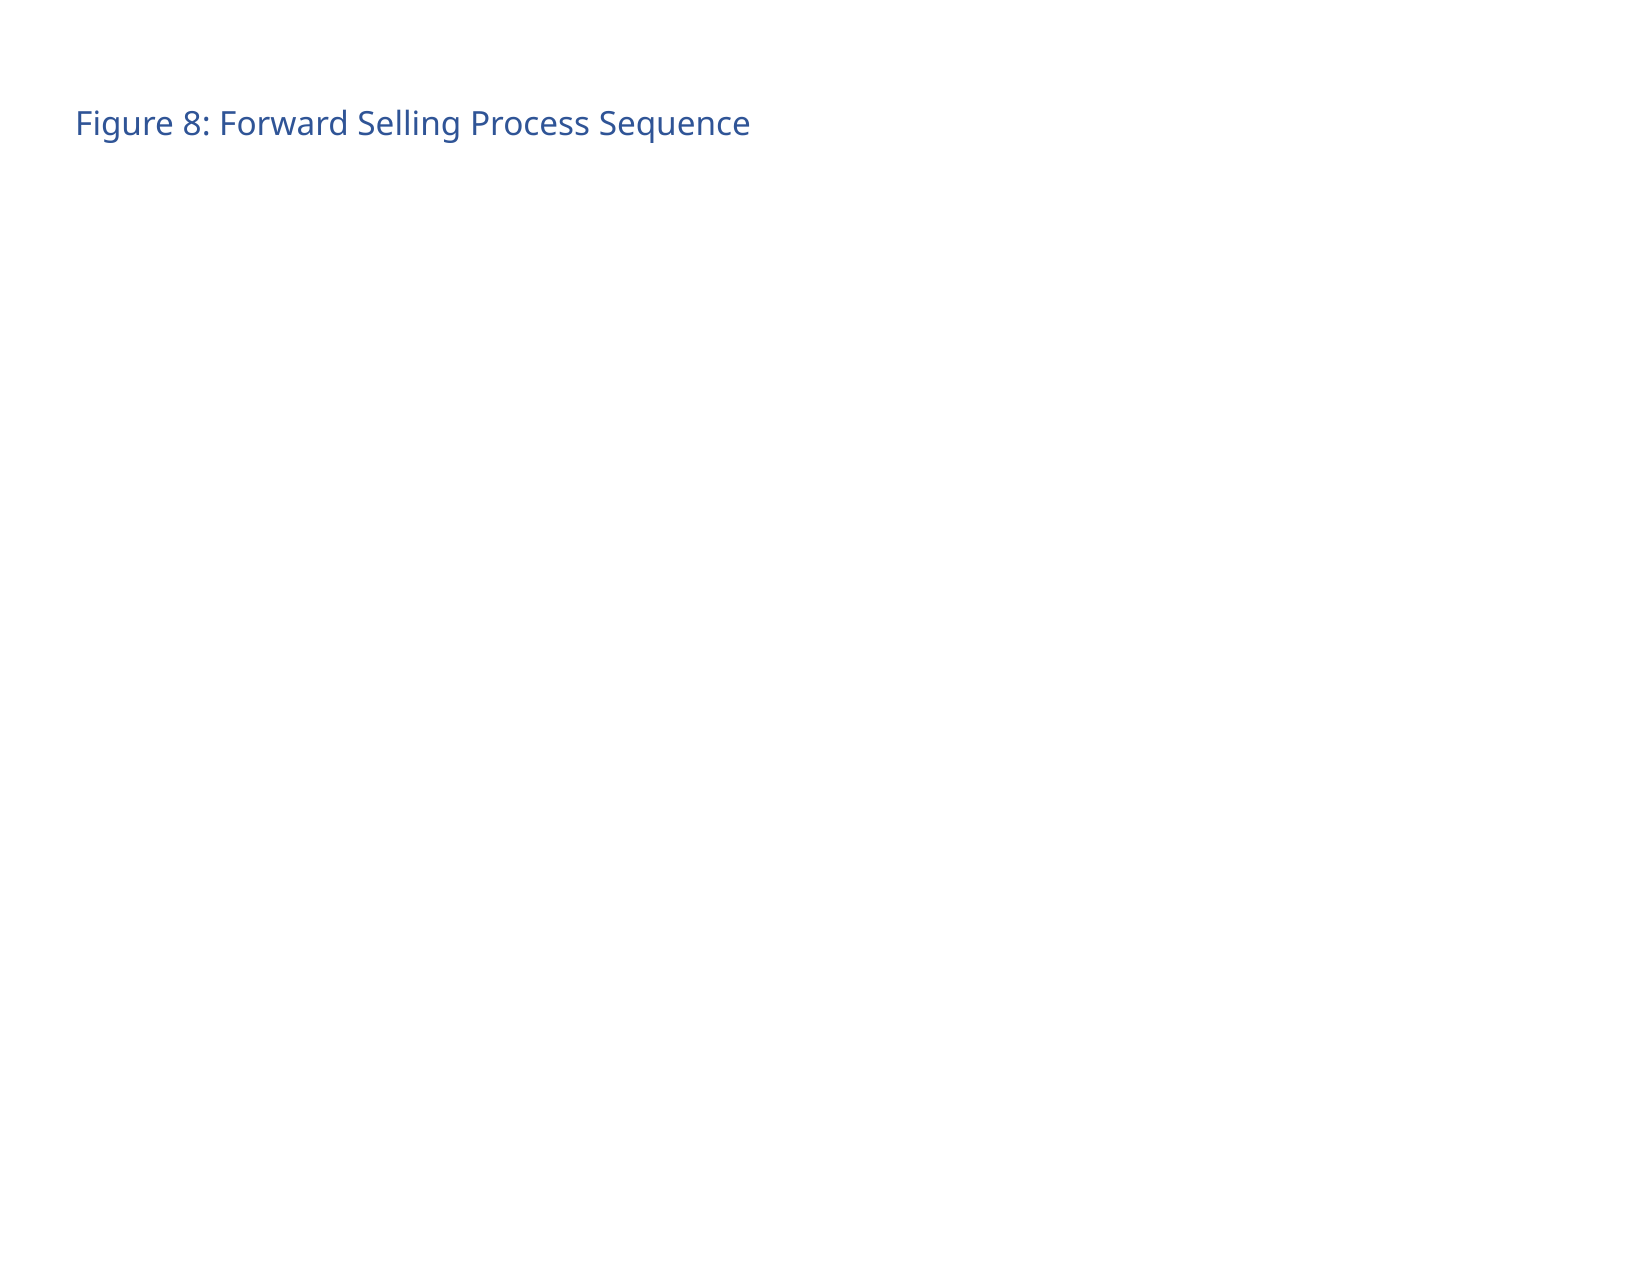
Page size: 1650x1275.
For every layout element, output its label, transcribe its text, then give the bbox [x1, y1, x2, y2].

subtitle Figure 8: Forward Selling Process Sequence [75, 100, 1575, 145]
